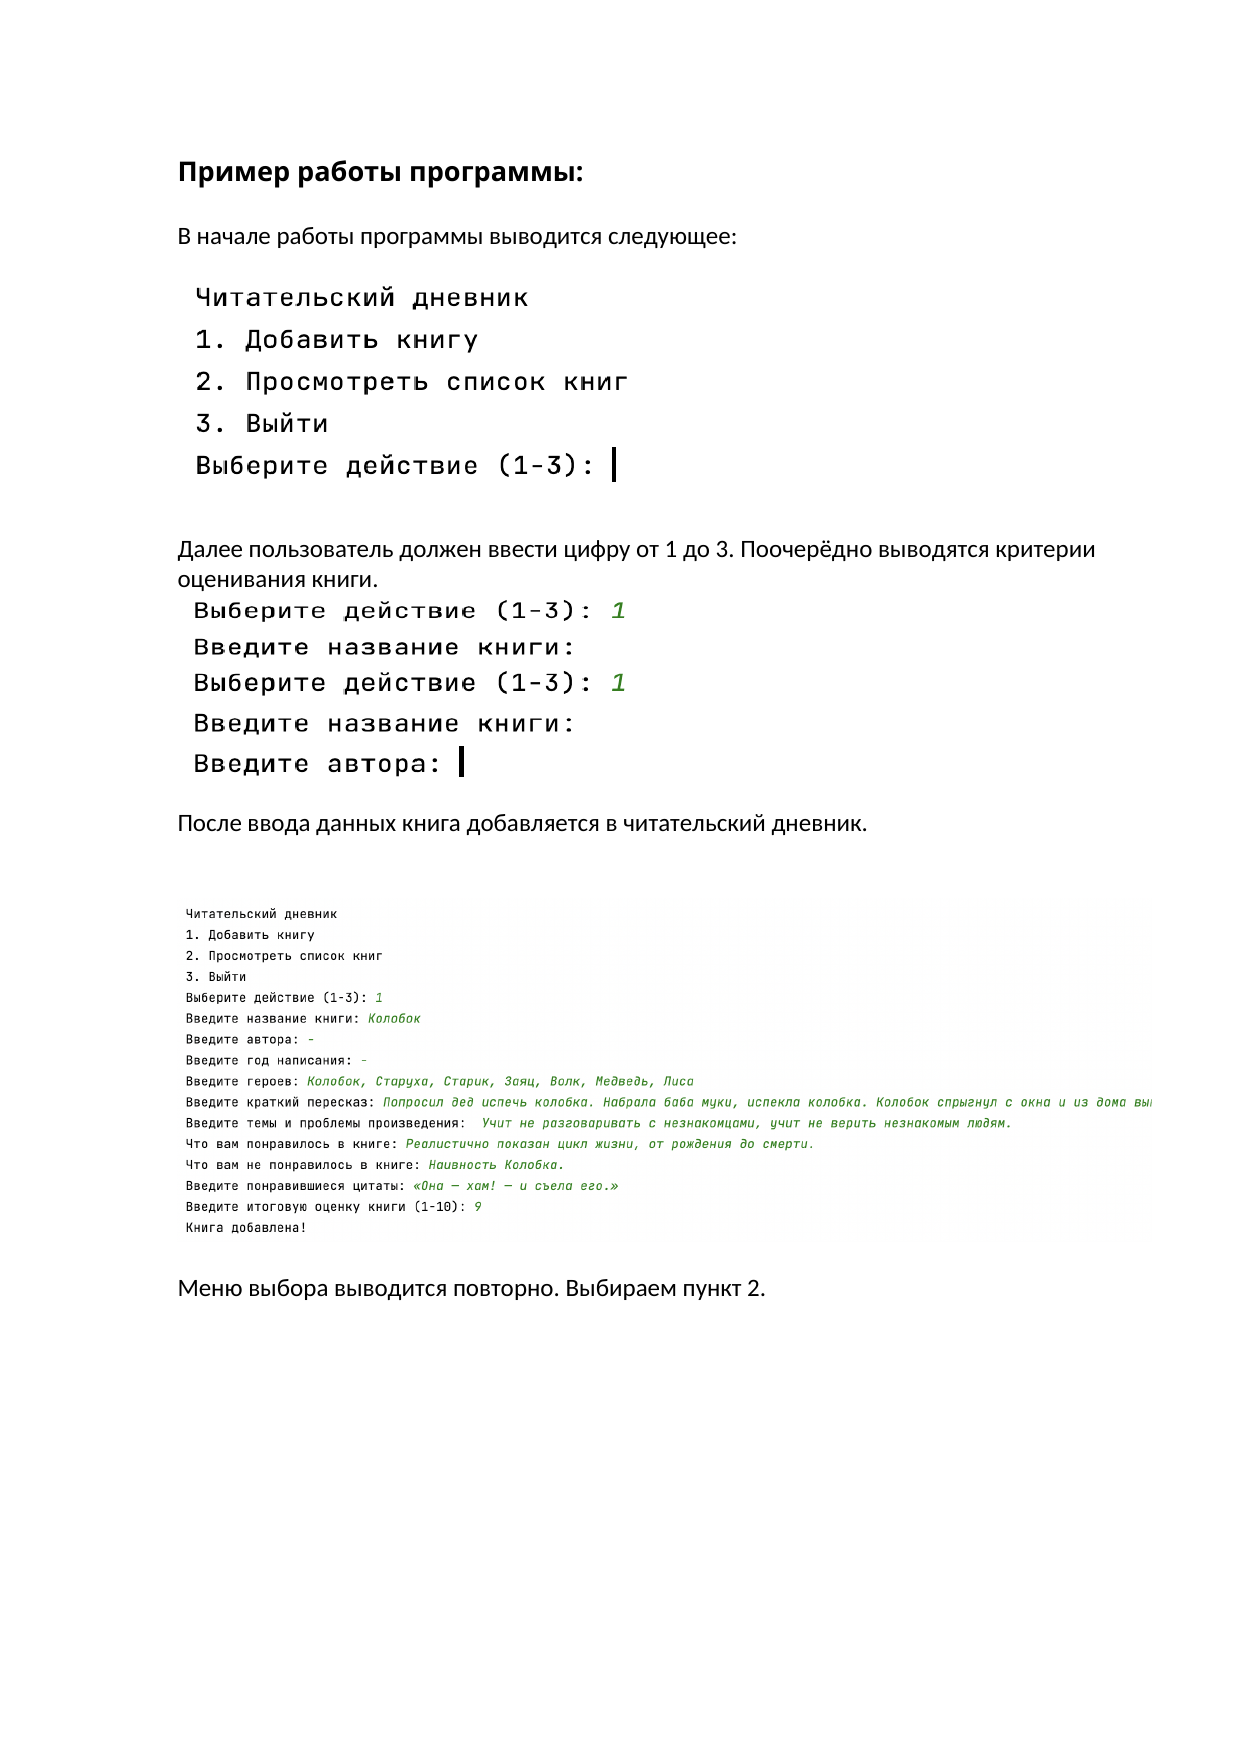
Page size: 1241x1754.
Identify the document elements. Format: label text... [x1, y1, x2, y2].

subtitle Пример работы программы: [177, 153, 1152, 190]
text После ввода данных книга добавляется в читательский дневник. [177, 807, 1152, 837]
picture [177, 898, 1152, 1242]
picture [177, 250, 725, 533]
text Меню выбора выводится повторно. Выбираем пункт 2. [177, 1272, 1152, 1302]
picture [177, 593, 703, 777]
text В начале работы программы выводится следующее: [177, 220, 1152, 251]
text Далее пользователь должен ввести цифру от 1 до 3. Поочерёдно выводятся критерии оценивания книги. [177, 533, 1152, 594]
